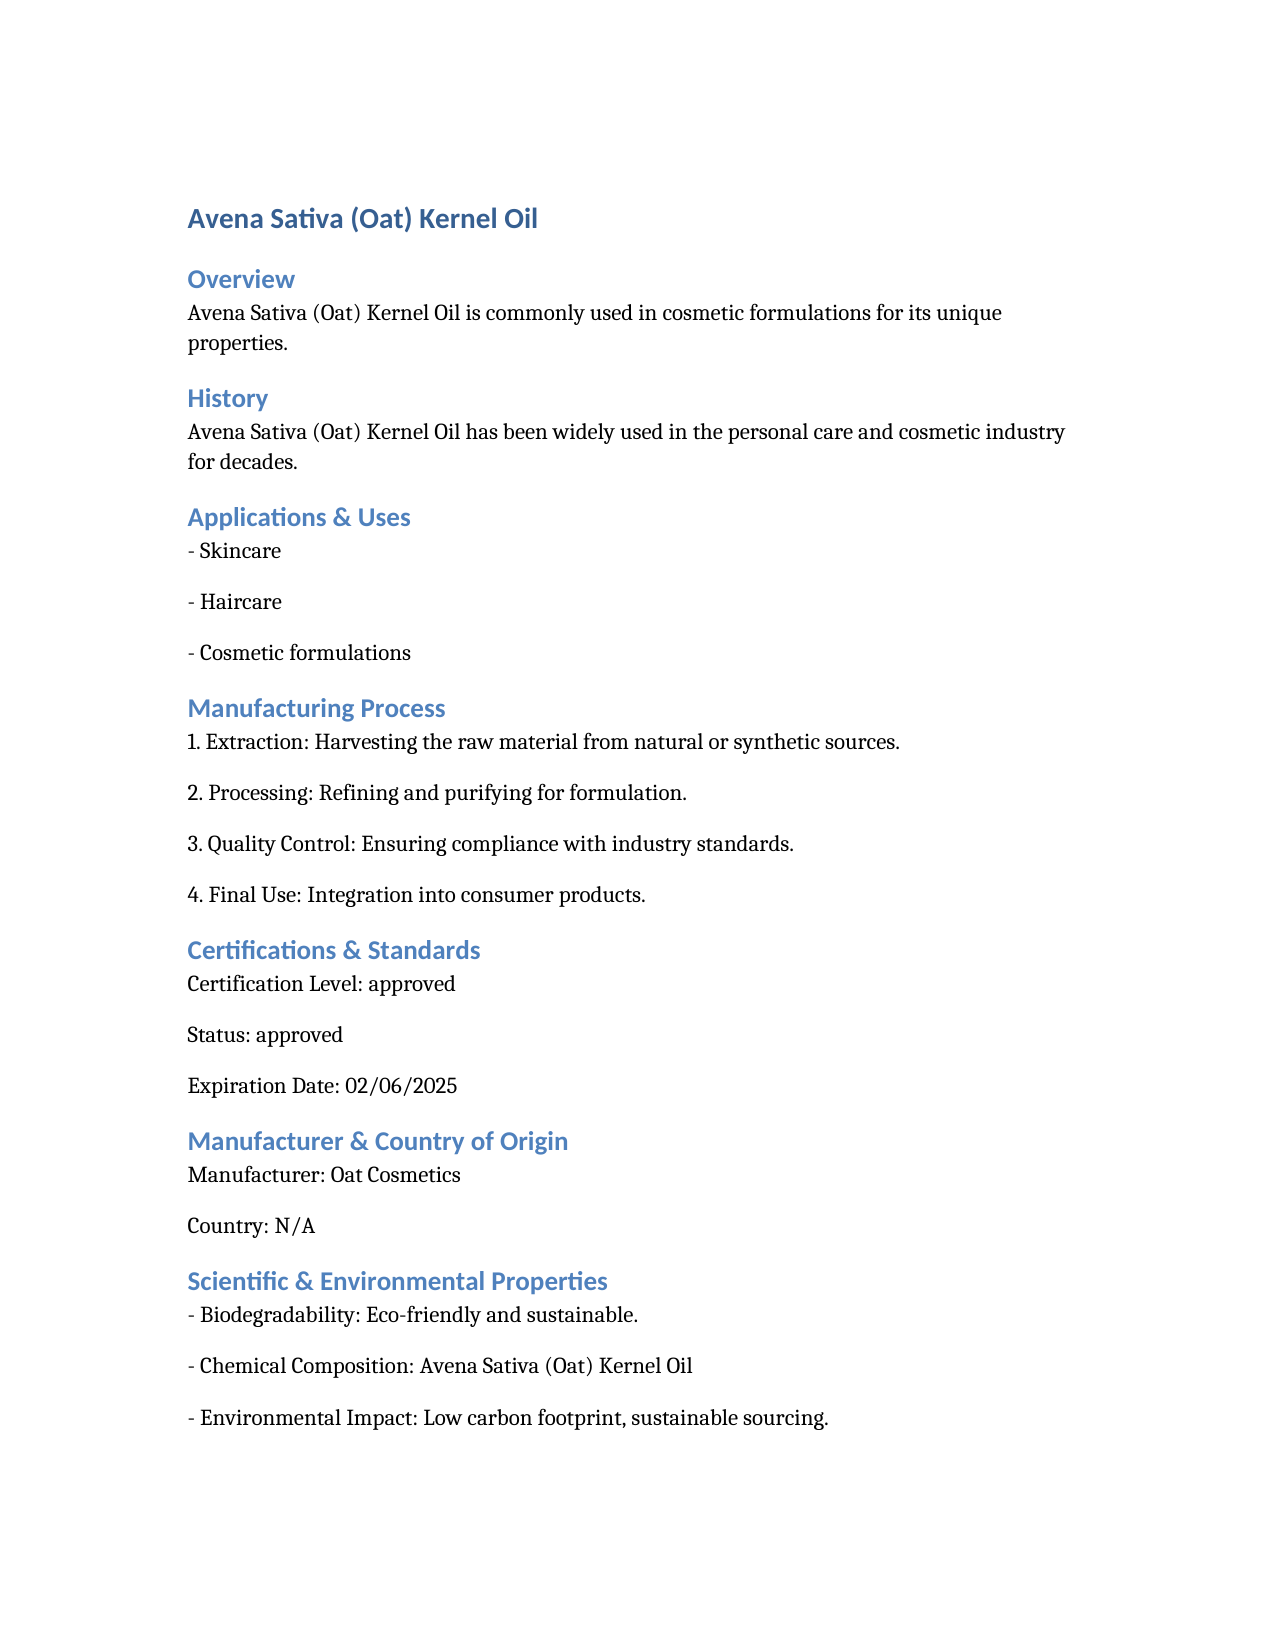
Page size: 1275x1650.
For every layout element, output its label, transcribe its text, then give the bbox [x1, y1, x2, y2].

subtitle Manufacturer & Country of Origin [187, 1124, 1087, 1157]
text Country: N/A [187, 1213, 1087, 1239]
subtitle Manufacturing Process [187, 691, 1087, 724]
subtitle Overview [187, 262, 1087, 295]
subtitle Certifications & Standards [187, 933, 1087, 966]
text Avena Sativa (Oat) Kernel Oil is commonly used in cosmetic formulations for its unique properties. [187, 300, 1087, 356]
text 2. Processing: Refining and purifying for formulation. [187, 780, 1087, 806]
text Expiration Date: 02/06/2025 [187, 1073, 1087, 1099]
text Certification Level: approved [187, 971, 1087, 997]
text 1. Extraction: Harvesting the raw material from natural or synthetic sources. [187, 729, 1087, 755]
text - Chemical Composition: Avena Sativa (Oat) Kernel Oil [187, 1353, 1087, 1379]
subtitle Applications & Uses [187, 500, 1087, 533]
text 4. Final Use: Integration into consumer products. [187, 882, 1087, 908]
text - Environmental Impact: Low carbon footprint, sustainable sourcing. [187, 1404, 1087, 1431]
text Avena Sativa (Oat) Kernel Oil has been widely used in the personal care and cosmetic industry for decades. [187, 419, 1087, 475]
text Status: approved [187, 1022, 1087, 1048]
subtitle Scientific & Environmental Properties [187, 1264, 1087, 1297]
text - Biodegradability: Eco-friendly and sustainable. [187, 1302, 1087, 1328]
text - Skincare [187, 538, 1087, 564]
text - Cosmetic formulations [187, 640, 1087, 666]
subtitle History [187, 381, 1087, 414]
text - Haircare [187, 589, 1087, 615]
text 3. Quality Control: Ensuring compliance with industry standards. [187, 831, 1087, 857]
text Manufacturer: Oat Cosmetics [187, 1162, 1087, 1188]
subtitle Avena Sativa (Oat) Kernel Oil [187, 200, 1087, 236]
